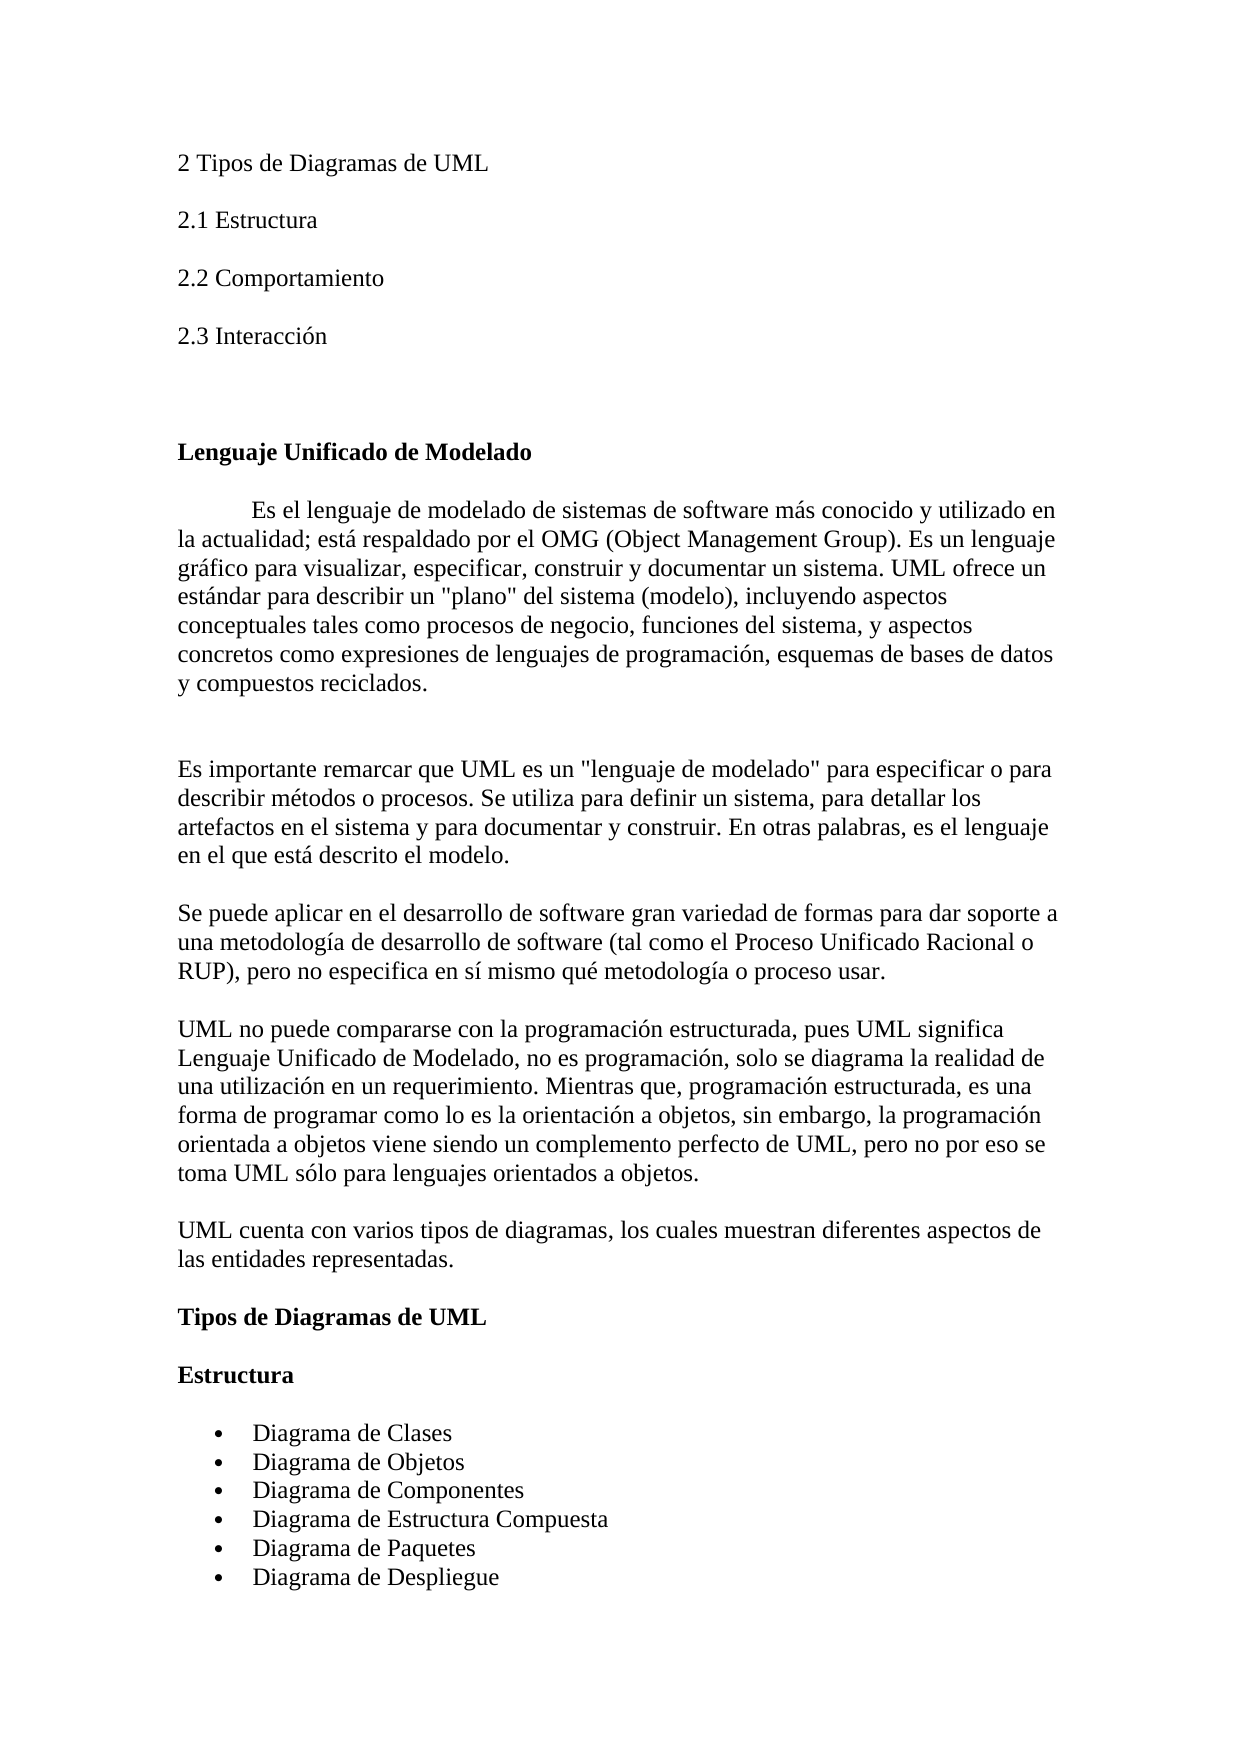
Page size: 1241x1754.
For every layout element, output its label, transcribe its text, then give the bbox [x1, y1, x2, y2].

text Es importante remarcar que UML es un "lenguaje de modelado" para especificar o para describir métodos o procesos. Se utiliza para definir un sistema, para detallar los artefactos en el sistema y para documentar y construir. En otras palabras, es el lenguaje en el que está descrito el modelo. [177, 726, 1063, 869]
text Estructura [177, 1360, 1063, 1389]
text 2.1 Estructura [177, 206, 1063, 234]
text Se puede aplicar en el desarrollo de software gran variedad de formas para dar soporte a una metodología de desarrollo de software (tal como el Proceso Unificado Racional o RUP), pero no especifica en sí mismo qué metodología o proceso usar. [177, 898, 1063, 985]
text 2 Tipos de Diagramas de UML [177, 148, 1063, 176]
text Lenguaje Unificado de Modelado [177, 437, 1063, 466]
list Diagrama de Clases [215, 1418, 1063, 1447]
list Diagrama de Paquetes [215, 1533, 1063, 1562]
list Diagrama de Despliegue [215, 1562, 1063, 1591]
text UML no puede compararse con la programación estructurada, pues UML significa Lenguaje Unificado de Modelado, no es programación, solo se diagrama la realidad de una utilización en un requerimiento. Mientras que, programación estructurada, es una forma de programar como lo es la orientación a objetos, sin embargo, la programación orientada a objetos viene siendo un complemento perfecto de UML, pero no por eso se toma UML sólo para lenguajes orientados a objetos. [177, 1014, 1063, 1186]
text UML cuenta con varios tipos de diagramas, los cuales muestran diferentes aspectos de las entidades representadas. [177, 1216, 1063, 1273]
list Diagrama de Estructura Compuesta [215, 1504, 1063, 1533]
text Es el lenguaje de modelado de sistemas de software más conocido y utilizado en la actualidad; está respaldado por el OMG (Object Management Group). Es un lenguaje gráfico para visualizar, especificar, construir y documentar un sistema. UML ofrece un estándar para describir un "plano" del sistema (modelo), incluyendo aspectos conceptuales tales como procesos de negocio, funciones del sistema, y aspectos concretos como expresiones de lenguajes de programación, esquemas de bases de datos y compuestos reciclados. [177, 495, 1063, 696]
text 2.2 Comportamiento [177, 263, 1063, 292]
text 2.3 Interacción [177, 321, 1063, 350]
list Diagrama de Componentes [215, 1476, 1063, 1504]
list Diagrama de Objetos [215, 1447, 1063, 1476]
text Tipos de Diagramas de UML [177, 1302, 1063, 1331]
